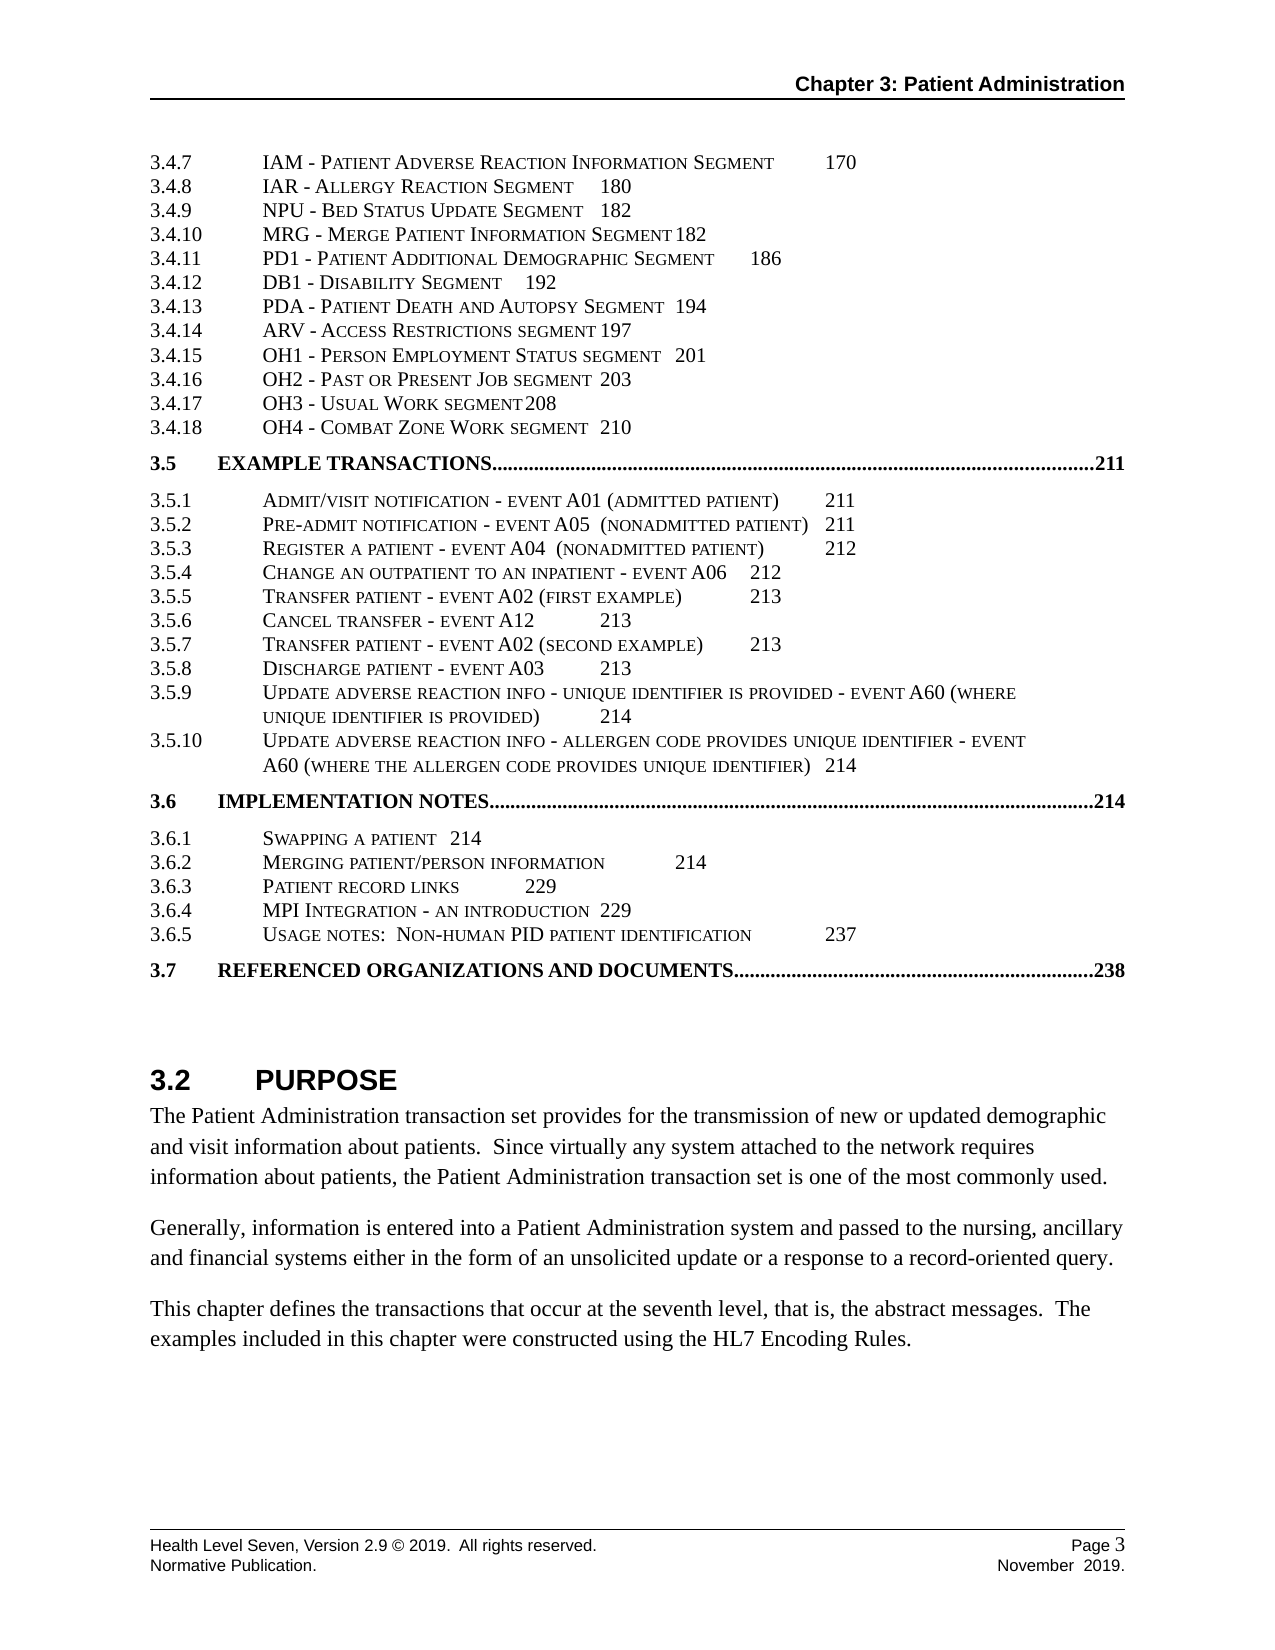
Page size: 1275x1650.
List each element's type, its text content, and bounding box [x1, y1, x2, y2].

text This chapter defines the transactions that occur at the seventh level, that is, the abstract messages. The examples included in this chapter were constructed using the HL7 Encoding Rules. [150, 1295, 1125, 1352]
text 3.6.1 Swapping a patient 214 [150, 826, 1050, 850]
text 3.4.13 PDA - Patient Death and Autopsy Segment 194 [150, 294, 1050, 318]
text 3.4.17 OH3 - Usual Work segment 208 [150, 391, 1050, 415]
text 3.7 Referenced orgANiZations and documents 238 [150, 958, 1125, 982]
text Generally, information is entered into a Patient Administration system and passed to the nursing, ancillary and financial systems either in the form of an unsolicited update or a response to a record-oriented query. [150, 1214, 1125, 1271]
text 3.5.4 Change an outpatient to an inpatient - event A06 212 [150, 560, 1050, 584]
text 3.5.2 Pre-admit notification - event A05 (nonadmitted patient) 211 [150, 512, 1050, 536]
text 3.4.8 IAR - Allergy Reaction Segment 180 [150, 174, 1050, 198]
text 3.4.16 OH2 - Past or Present Job segment 203 [150, 367, 1050, 391]
text 3.6.2 Merging patient/person information 214 [150, 850, 1050, 874]
text 3.4.11 PD1 - Patient Additional Demographic Segment 186 [150, 246, 1050, 270]
text 3.5.6 Cancel transfer - event A12 213 [150, 608, 1050, 632]
text 3.5.7 Transfer patient - event A02 (second example) 213 [150, 632, 1050, 656]
text 3.6.5 Usage notes: Non-human PID patient identification 237 [150, 922, 1050, 946]
text 3.5.9 Update adverse reaction info - unique identifier is provided - event A60 (where unique identifier is provided) 214 [150, 680, 1050, 728]
text 3.6 IMPLEMENTATION NOTES 214 [150, 789, 1125, 813]
text 3.4.7 IAM - Patient Adverse Reaction Information Segment 170 [150, 150, 1050, 174]
text 3.4.12 DB1 - Disability Segment 192 [150, 270, 1050, 294]
text 3.5.5 Transfer patient - event A02 (first example) 213 [150, 584, 1050, 608]
text 3.4.14 ARV - Access Restrictions segment 197 [150, 318, 1050, 342]
text 3.5.10 Update adverse reaction info - allergen code provides unique identifier - event A60 (where the allergen code provides unique identifier) 214 [150, 728, 1050, 777]
text The Patient Administration transaction set provides for the transmission of new or updated demographic and visit information about patients. Since virtually any system attached to the network requires information about patients, the Patient Administration transaction set is one of the most commonly used. [150, 1102, 1125, 1189]
text 3.6.3 Patient record links 229 [150, 874, 1050, 898]
text 3.5.3 Register a patient - event A04 (nonadmitted patient) 212 [150, 536, 1050, 560]
text 3.5.1 Admit/visit notification - event A01 (admitted patient) 211 [150, 488, 1050, 512]
text 3.4.18 OH4 - Combat Zone Work segment 210 [150, 415, 1050, 439]
text 3.4.9 NPU - Bed Status Update Segment 182 [150, 198, 1050, 222]
text 3.5 EXAMPLE TRANSACTIONS 211 [150, 451, 1125, 475]
text 3.4.15 OH1 - Person Employment Status segment 201 [150, 342, 1050, 367]
text 3.5.8 Discharge patient - event A03 213 [150, 656, 1050, 680]
text 3.4.10 MRG - Merge Patient Information Segment 182 [150, 222, 1050, 246]
text 3.6.4 MPI Integration - an introduction 229 [150, 898, 1050, 922]
subtitle PURPOSE [150, 1063, 1125, 1096]
